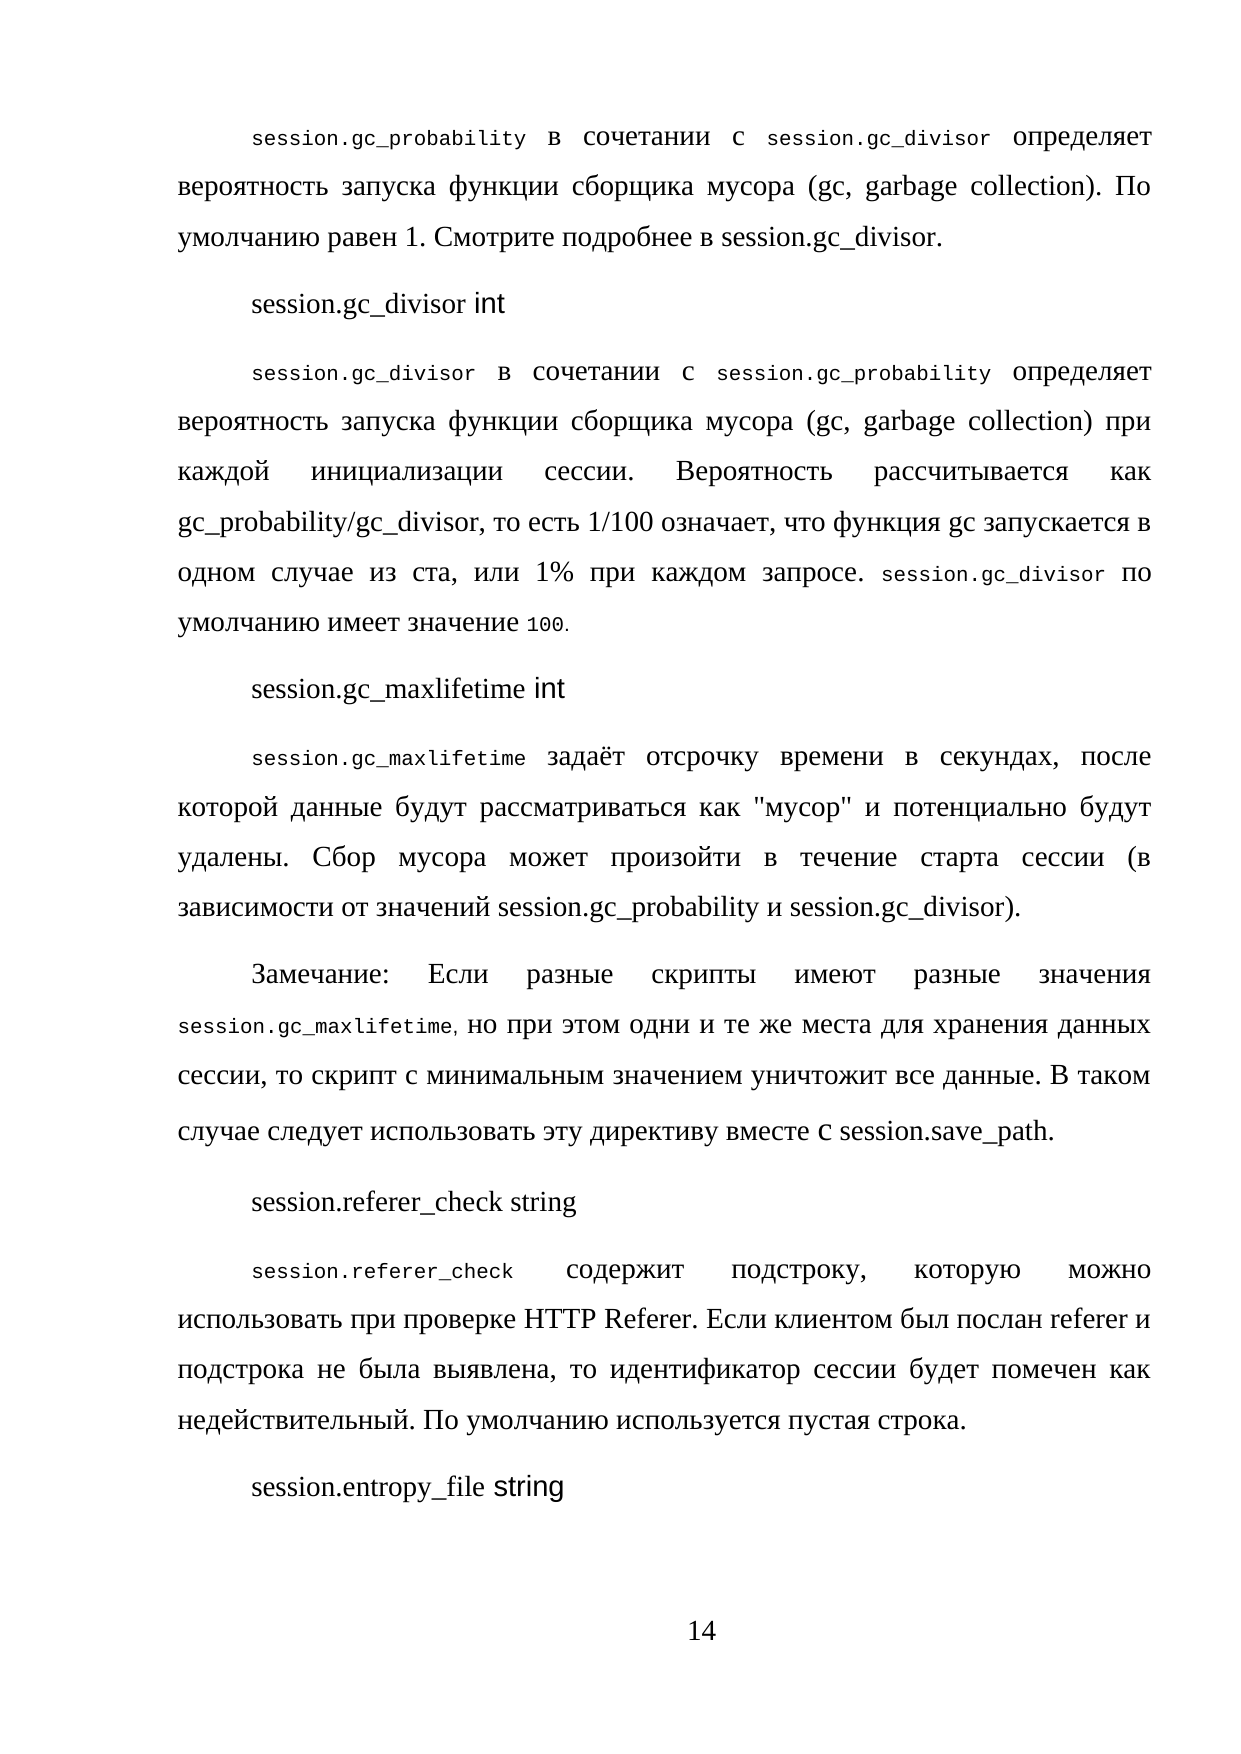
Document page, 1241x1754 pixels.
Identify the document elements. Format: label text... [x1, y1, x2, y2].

text Замечание: Если разные скрипты имеют разные значения session.gc_maxlifetime, но при этом одни и те же места для хранения данных сессии, то скрипт с минимальным значением уничтожит все данные. В таком случае следует использовать эту директиву вместе с session.save_path. [177, 956, 1152, 1148]
text session.gc_maxlifetime задаёт отсрочку времени в секундах, после которой данные будут рассматриваться как "мусор" и потенциально будут удалены. Сбор мусора может произойти в течение старта сессии (в зависимости от значений session.gc_probability и session.gc_divisor). [177, 738, 1152, 923]
text session.gc_probability в сочетании с session.gc_divisor определяет вероятность запуска функции сборщика мусора (gc, garbage collection). По умолчанию равен 1. Смотрите подробнее в session.gc_divisor. [177, 118, 1152, 252]
text session.referer_check содержит подстроку, которую можно использовать при проверке HTTP Referer. Если клиентом был послан referer и подстрока не была выявлена, то идентификатор сессии будет помечен как недействительный. По умолчанию используется пустая строка. [177, 1251, 1152, 1435]
text session.gc_divisor в сочетании с session.gc_probability определяет вероятность запуска функции сборщика мусора (gc, garbage collection) при каждой инициализации сессии. Вероятность рассчитывается как gc_probability/gc_divisor, то есть 1/100 означает, что функция gc запускается в одном случае из ста, или 1% при каждом запросе. session.gc_divisor по умолчанию имеет значение 100. [177, 353, 1152, 638]
